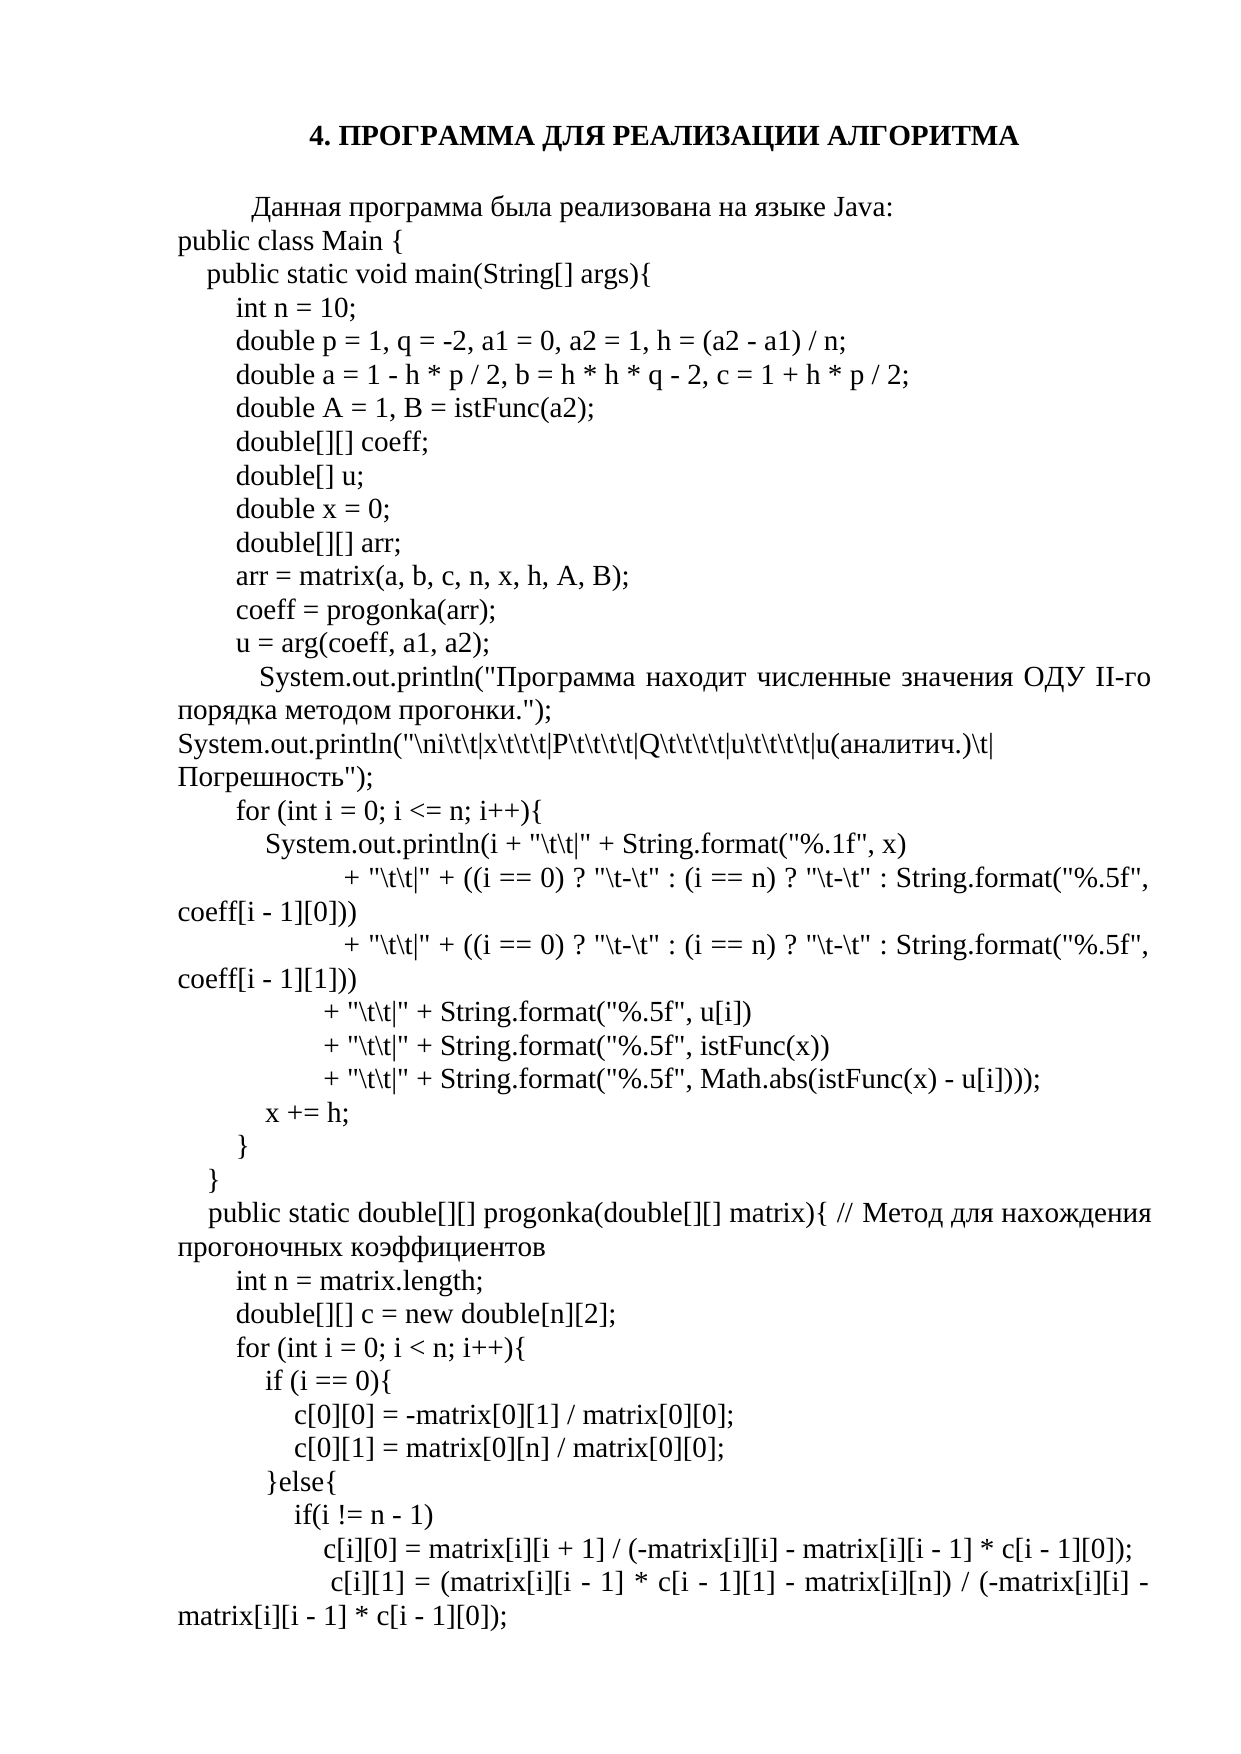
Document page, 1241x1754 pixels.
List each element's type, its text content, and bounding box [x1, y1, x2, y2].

text System.out.println("Программа находит численные значения ОДУ II-го порядка методом прогонки."); [177, 659, 1152, 726]
text public static double[][] progonka(double[][] matrix){ // Метод для нахождения прогоночных коэффициентов [177, 1196, 1152, 1263]
text double[][] arr; [177, 525, 1152, 558]
text + "\t\t|" + ((i == 0) ? "\t-\t" : (i == n) ? "\t-\t" : String.format("%.5f", coeff[i - 1][0])) [177, 860, 1152, 927]
text x += h; [177, 1095, 1152, 1128]
text public class Main { [177, 223, 1152, 256]
text for (int i = 0; i <= n; i++){ [177, 793, 1152, 827]
text c[i][0] = matrix[i][i + 1] / (-matrix[i][i] - matrix[i][i - 1] * c[i - 1][0]); [177, 1531, 1152, 1564]
text double p = 1, q = -2, a1 = 0, a2 = 1, h = (a2 - a1) / n; [177, 323, 1152, 357]
text + "\t\t|" + String.format("%.5f", istFunc(x)) [177, 1028, 1152, 1061]
text } [177, 1162, 1152, 1196]
text } [177, 1128, 1152, 1162]
text double[] u; [177, 458, 1152, 491]
text Данная программа была реализована на языке Java: [177, 189, 1152, 223]
text + "\t\t|" + ((i == 0) ? "\t-\t" : (i == n) ? "\t-\t" : String.format("%.5f", coeff[i - 1][1])) [177, 927, 1152, 994]
text int n = matrix.length; [177, 1263, 1152, 1296]
text double x = 0; [177, 491, 1152, 525]
text c[0][1] = matrix[0][n] / matrix[0][0]; [177, 1430, 1152, 1464]
text System.out.println(i + "\t\t|" + String.format("%.1f", x) [177, 827, 1152, 860]
text arr = matrix(a, b, c, n, x, h, A, B); [177, 558, 1152, 592]
text c[i][1] = (matrix[i][i - 1] * c[i - 1][1] - matrix[i][n]) / (-matrix[i][i] - matrix[i][i - 1] * c[i - 1][0]); [177, 1564, 1152, 1632]
text double[][] coeff; [177, 424, 1152, 458]
text coeff = progonka(arr); [177, 592, 1152, 625]
text double A = 1, B = istFunc(a2); [177, 391, 1152, 424]
text for (int i = 0; i < n; i++){ [177, 1330, 1152, 1363]
text u = arg(coeff, a1, a2); [177, 625, 1152, 659]
text public static void main(String[] args){ [177, 256, 1152, 290]
text double[][] c = new double[n][2]; [177, 1296, 1152, 1330]
text + "\t\t|" + String.format("%.5f", Math.abs(istFunc(x) - u[i]))); [177, 1061, 1152, 1095]
text + "\t\t|" + String.format("%.5f", u[i]) [177, 994, 1152, 1028]
text c[0][0] = -matrix[0][1] / matrix[0][0]; [177, 1397, 1152, 1430]
text int n = 10; [177, 290, 1152, 323]
text double a = 1 - h * p / 2, b = h * h * q - 2, c = 1 + h * p / 2; [177, 357, 1152, 391]
text }else{ [177, 1464, 1152, 1497]
text 4. Программа для реализации алгоритма [177, 118, 1152, 152]
text if(i != n - 1) [177, 1497, 1152, 1531]
text if (i == 0){ [177, 1363, 1152, 1397]
text System.out.println("\ni\t\t|x\t\t\t|P\t\t\t\t|Q\t\t\t\t|u\t\t\t\t|u(аналитич.)\t|Погрешность"); [177, 726, 1152, 793]
